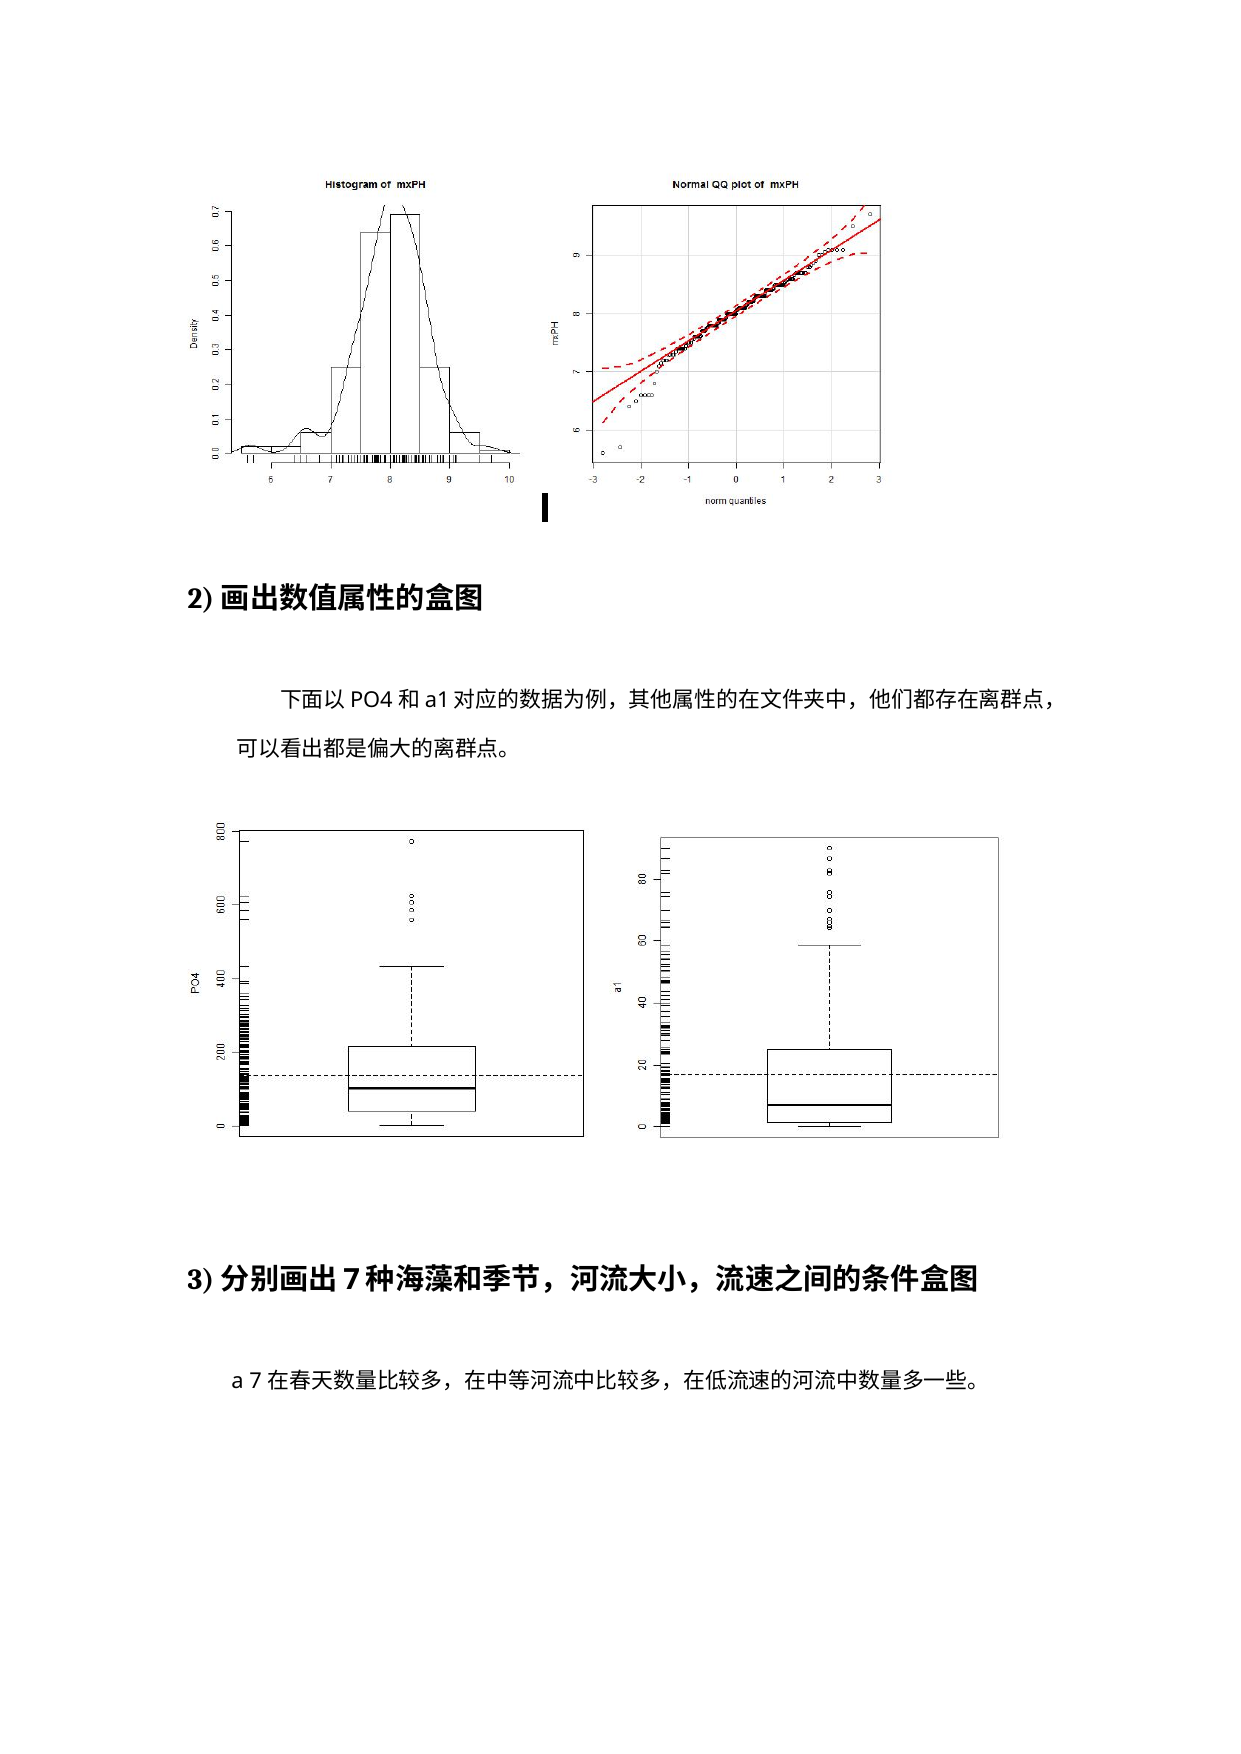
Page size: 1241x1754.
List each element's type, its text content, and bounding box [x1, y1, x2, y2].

picture [187, 778, 1024, 1201]
picture [548, 162, 903, 517]
text a 7 在春天数量比较多，在中等河流中比较多，在低流速的河流中数量多一些。 [187, 1363, 1053, 1395]
list 下面以PO4 和a1对应的数据为例，其他属性的在文件夹中，他们都存在离群点，可以看出都是偏大的离群点。 [236, 682, 1053, 763]
subtitle 3) 分别画出7种海藻和季节，河流大小，流速之间的条件盒图 [187, 1244, 1053, 1309]
subtitle 2) 画出数值属性的盒图 [187, 563, 1053, 628]
picture [187, 162, 542, 517]
